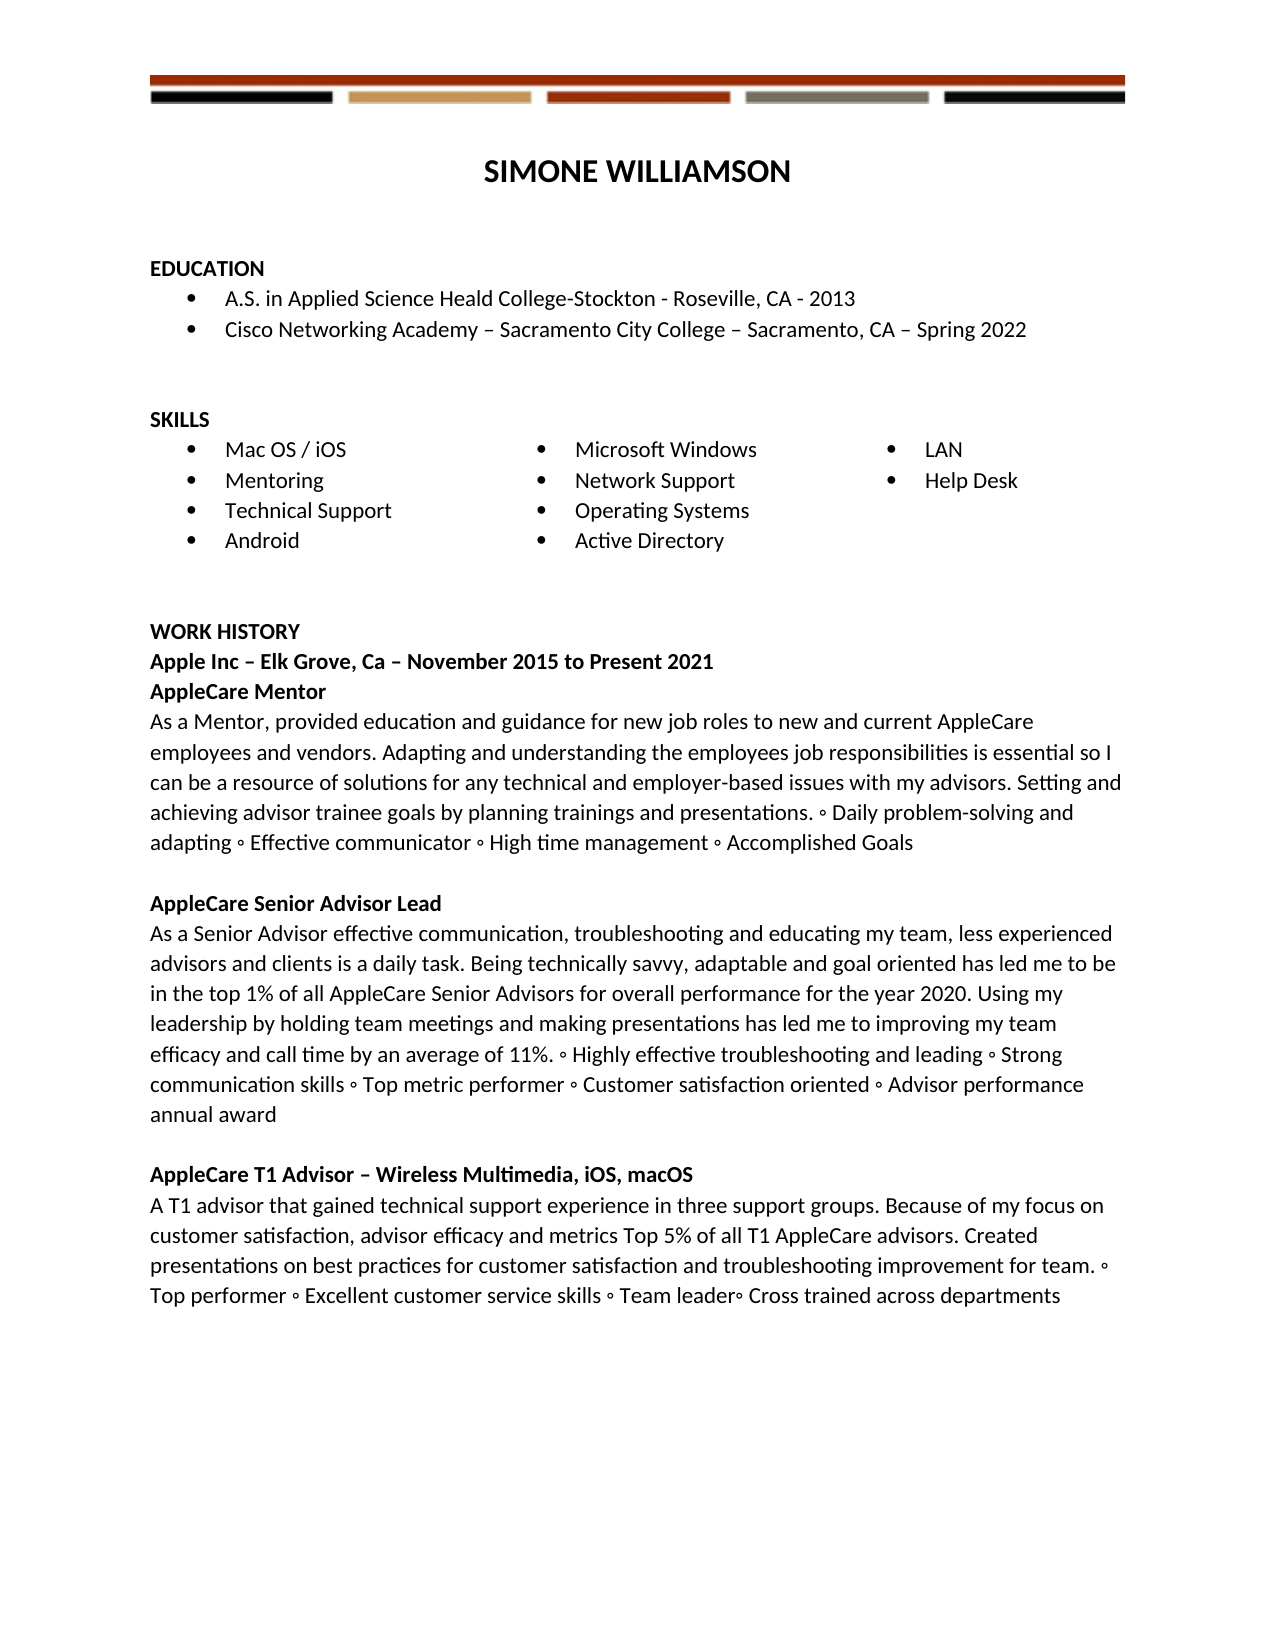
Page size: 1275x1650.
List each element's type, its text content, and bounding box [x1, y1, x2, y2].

list Help Desk [887, 466, 1125, 494]
list Active Directory [537, 526, 775, 554]
text WORK HISTORY [150, 617, 1125, 645]
picture [150, 75, 1125, 104]
text Apple Inc – Elk Grove, Ca – November 2015 to Present 2021 [150, 647, 1125, 675]
list Mentoring [187, 466, 425, 494]
list LAN [887, 436, 1125, 464]
text AppleCare Senior Advisor Lead [150, 889, 1125, 917]
text SKILLS [150, 405, 1125, 433]
list Network Support [537, 466, 775, 494]
list Mac OS / iOS [187, 436, 425, 464]
text EDUCATION [150, 254, 1125, 282]
text AppleCare T1 Advisor – Wireless Multimedia, iOS, macOS [150, 1161, 1125, 1189]
list Technical Support [187, 496, 425, 524]
list Microsoft Windows [537, 436, 775, 464]
text As a Senior Advisor effective communication, troubleshooting and educating my team, less experienced advisors and clients is a daily task. Being technically savvy, adaptable and goal oriented has led me to be in the top 1% of all AppleCare Senior Advisors for overall performance for the year 2020. Using my leadership by holding team meetings and making presentations has led me to improving my team efficacy and call time by an average of 11%. ◦ Highly effective troubleshooting and leading ◦ Strong communication skills ◦ Top metric performer ◦ Customer satisfaction oriented ◦ Advisor performance annual award [150, 919, 1125, 1128]
list Android [187, 526, 425, 554]
text AppleCare Mentor [150, 677, 1125, 705]
list Cisco Networking Academy – Sacramento City College – Sacramento, CA – Spring 2022 [187, 315, 1125, 343]
text A T1 advisor that gained technical support experience in three support groups. Because of my focus on customer satisfaction, advisor efficacy and metrics Top 5% of all T1 AppleCare advisors. Created presentations on best practices for customer satisfaction and troubleshooting improvement for team. ◦ Top performer ◦ Excellent customer service skills ◦ Team leader◦ Cross trained across departments [150, 1191, 1125, 1309]
list Operating Systems [537, 496, 775, 524]
text SIMONE WILLIAMSON [150, 150, 1125, 191]
list A.S. in Applied Science Heald College-Stockton - Roseville, CA - 2013 [187, 284, 1125, 313]
text As a Mentor, provided education and guidance for new job roles to new and current AppleCare employees and vendors. Adapting and understanding the employees job responsibilities is essential so I can be a resource of solutions for any technical and employer-based issues with my advisors. Setting and achieving advisor trainee goals by planning trainings and presentations. ◦ Daily problem-solving and adapting ◦ Effective communicator ◦ High time management ◦ Accomplished Goals [150, 707, 1125, 856]
